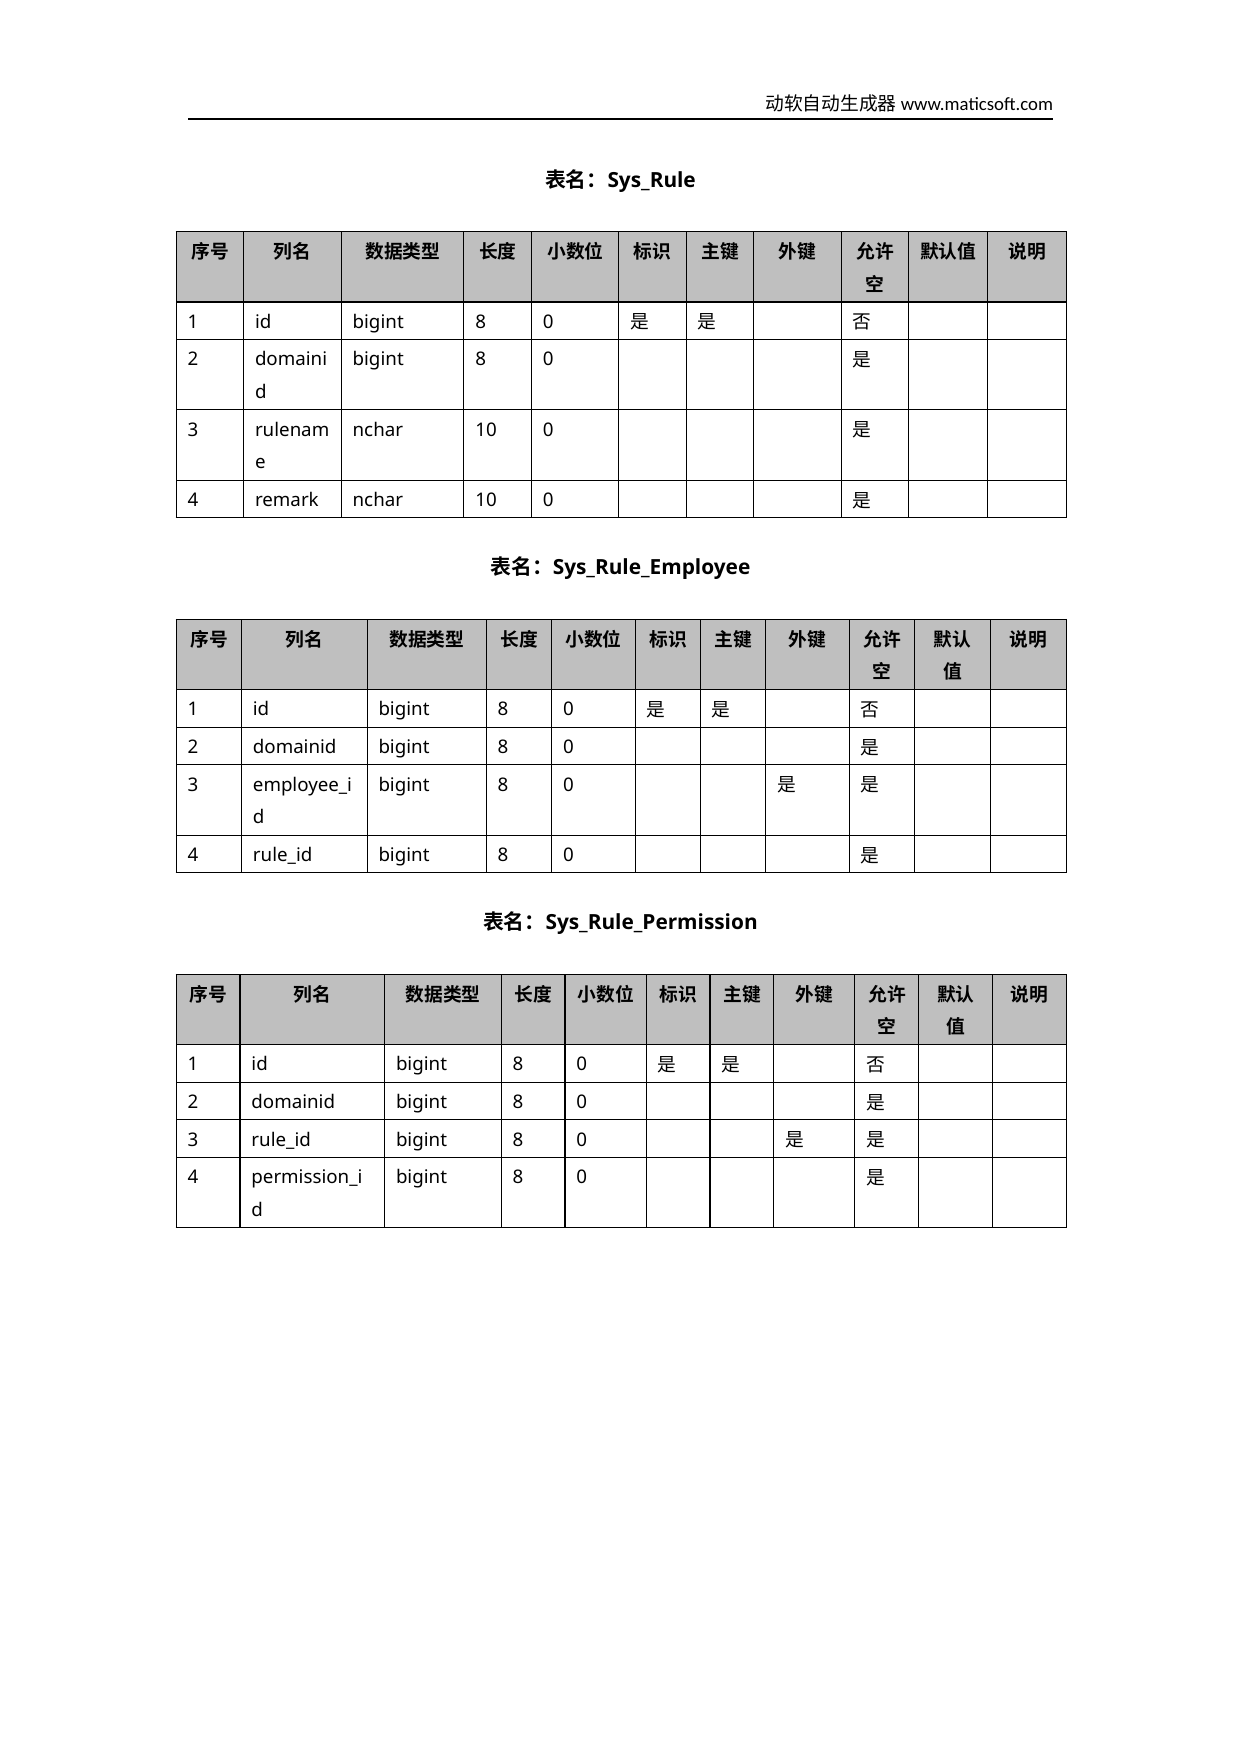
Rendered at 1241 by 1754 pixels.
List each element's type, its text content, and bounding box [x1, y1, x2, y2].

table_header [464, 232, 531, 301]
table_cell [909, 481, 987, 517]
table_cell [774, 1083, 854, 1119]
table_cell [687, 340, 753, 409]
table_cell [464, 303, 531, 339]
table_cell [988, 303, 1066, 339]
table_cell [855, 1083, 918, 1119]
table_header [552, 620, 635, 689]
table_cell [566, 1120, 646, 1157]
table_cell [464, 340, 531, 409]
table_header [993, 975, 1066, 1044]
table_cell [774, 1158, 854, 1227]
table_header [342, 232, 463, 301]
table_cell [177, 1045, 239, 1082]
text 表名：Sys_Rule_Permission [187, 904, 1053, 937]
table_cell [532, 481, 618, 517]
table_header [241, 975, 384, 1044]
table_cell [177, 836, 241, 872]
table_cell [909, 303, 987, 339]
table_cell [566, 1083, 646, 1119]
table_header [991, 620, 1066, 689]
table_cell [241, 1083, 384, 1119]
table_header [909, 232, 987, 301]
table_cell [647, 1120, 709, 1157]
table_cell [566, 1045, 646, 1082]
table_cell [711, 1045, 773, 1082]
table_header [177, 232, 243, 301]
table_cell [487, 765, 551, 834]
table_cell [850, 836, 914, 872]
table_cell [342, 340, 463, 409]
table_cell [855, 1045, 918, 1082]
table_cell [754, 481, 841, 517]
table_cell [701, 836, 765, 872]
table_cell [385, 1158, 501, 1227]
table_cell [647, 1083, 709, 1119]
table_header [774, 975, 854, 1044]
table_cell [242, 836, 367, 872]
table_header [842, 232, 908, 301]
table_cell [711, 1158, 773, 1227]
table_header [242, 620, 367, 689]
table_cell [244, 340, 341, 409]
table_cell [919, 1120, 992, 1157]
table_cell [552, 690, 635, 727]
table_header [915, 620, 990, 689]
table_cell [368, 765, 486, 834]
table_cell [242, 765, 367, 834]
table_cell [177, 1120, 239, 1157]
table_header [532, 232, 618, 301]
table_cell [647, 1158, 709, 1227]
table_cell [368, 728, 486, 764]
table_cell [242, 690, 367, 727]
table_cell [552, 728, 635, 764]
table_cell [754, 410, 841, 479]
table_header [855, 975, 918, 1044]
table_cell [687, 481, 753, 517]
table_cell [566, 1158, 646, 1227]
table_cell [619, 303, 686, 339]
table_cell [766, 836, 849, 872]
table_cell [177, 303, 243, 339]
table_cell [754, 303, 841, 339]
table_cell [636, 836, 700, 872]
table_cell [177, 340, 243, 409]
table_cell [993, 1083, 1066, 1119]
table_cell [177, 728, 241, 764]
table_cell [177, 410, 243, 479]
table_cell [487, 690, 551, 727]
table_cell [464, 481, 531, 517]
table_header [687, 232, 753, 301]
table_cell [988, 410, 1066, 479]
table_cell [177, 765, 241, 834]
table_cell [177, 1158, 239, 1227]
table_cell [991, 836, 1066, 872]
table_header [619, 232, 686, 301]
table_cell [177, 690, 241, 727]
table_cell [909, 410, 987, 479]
text 表名：Sys_Rule [187, 162, 1053, 194]
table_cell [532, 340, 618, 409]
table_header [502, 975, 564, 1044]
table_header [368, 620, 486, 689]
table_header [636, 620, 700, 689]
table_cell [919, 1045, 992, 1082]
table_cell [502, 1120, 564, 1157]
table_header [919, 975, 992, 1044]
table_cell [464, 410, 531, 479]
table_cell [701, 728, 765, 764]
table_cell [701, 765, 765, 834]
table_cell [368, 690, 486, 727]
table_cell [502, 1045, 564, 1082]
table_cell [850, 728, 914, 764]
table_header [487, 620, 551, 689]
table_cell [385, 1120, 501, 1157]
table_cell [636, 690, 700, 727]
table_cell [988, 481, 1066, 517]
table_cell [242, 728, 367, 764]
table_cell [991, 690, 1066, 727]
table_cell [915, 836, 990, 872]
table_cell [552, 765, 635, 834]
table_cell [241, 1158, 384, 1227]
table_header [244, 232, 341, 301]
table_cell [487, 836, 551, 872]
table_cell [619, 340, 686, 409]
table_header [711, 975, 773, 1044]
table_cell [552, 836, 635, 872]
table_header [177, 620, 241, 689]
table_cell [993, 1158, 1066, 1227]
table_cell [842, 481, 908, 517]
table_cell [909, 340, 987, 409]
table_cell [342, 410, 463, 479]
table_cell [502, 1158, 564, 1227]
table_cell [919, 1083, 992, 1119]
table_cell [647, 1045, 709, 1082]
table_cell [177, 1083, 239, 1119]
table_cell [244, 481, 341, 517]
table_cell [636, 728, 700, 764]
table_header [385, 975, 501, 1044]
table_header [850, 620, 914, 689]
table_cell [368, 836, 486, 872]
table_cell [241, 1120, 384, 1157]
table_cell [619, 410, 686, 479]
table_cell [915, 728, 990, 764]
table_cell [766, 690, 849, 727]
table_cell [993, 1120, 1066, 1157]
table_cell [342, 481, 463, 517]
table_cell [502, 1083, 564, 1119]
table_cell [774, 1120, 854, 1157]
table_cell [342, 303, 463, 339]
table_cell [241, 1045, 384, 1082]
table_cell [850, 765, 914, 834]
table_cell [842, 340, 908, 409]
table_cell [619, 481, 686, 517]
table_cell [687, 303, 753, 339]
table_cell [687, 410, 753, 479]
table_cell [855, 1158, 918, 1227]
text 表名：Sys_Rule_Employee [187, 549, 1053, 582]
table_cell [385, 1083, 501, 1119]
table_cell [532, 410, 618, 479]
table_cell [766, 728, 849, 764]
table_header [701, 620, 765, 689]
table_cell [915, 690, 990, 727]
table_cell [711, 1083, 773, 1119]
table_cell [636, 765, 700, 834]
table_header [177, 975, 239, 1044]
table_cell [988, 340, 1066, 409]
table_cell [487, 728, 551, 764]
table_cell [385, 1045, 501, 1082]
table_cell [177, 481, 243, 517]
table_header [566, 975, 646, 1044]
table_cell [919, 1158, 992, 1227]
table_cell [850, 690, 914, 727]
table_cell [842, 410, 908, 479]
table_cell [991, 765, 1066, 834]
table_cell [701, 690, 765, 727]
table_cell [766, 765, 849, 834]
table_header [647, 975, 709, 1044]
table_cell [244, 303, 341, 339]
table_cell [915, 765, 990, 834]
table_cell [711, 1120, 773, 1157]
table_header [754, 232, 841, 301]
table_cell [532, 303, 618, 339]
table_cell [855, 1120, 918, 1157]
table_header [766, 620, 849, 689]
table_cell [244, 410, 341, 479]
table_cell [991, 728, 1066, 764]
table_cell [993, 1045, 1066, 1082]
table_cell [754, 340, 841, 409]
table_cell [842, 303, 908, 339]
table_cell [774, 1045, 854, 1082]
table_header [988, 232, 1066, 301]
